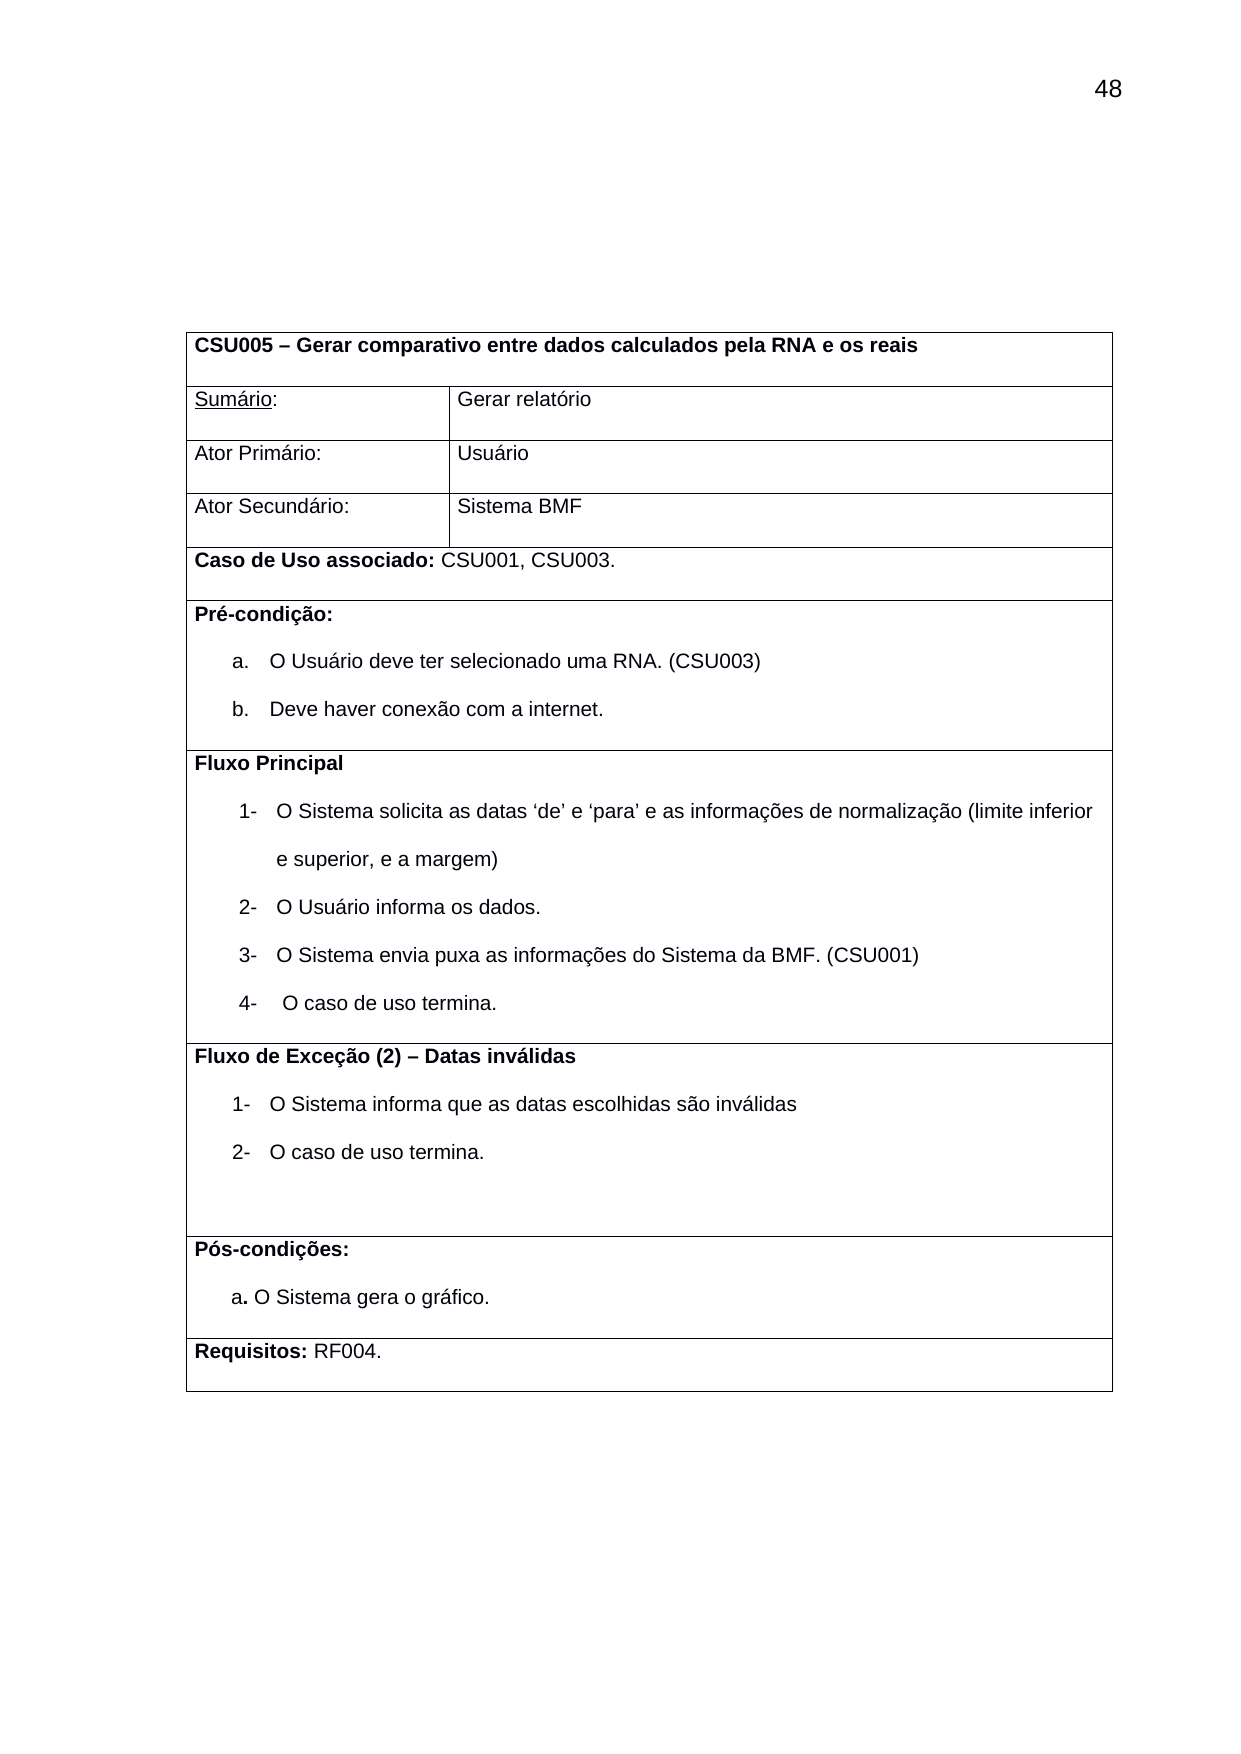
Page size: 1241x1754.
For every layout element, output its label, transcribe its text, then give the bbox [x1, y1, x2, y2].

table_cell Pós-condições: a. O Sistema gera o gráfico. [187, 1237, 1112, 1337]
table_cell Gerar relatório [450, 387, 1112, 439]
table_cell Ator Primário: [187, 441, 449, 493]
table_cell Pré-condição: O Usuário deve ter selecionado uma RNA. (CSU003) Deve haver conexão com a internet. [187, 601, 1112, 750]
table_header CSU005 – Gerar comparativo entre dados calculados pela RNA e os reais [187, 333, 1112, 386]
table_cell Ator Secundário: [187, 494, 449, 547]
table_cell Sumário: [187, 387, 449, 439]
table_cell Requisitos: RF004. [187, 1339, 1112, 1391]
table_cell Sistema BMF [450, 494, 1112, 547]
table_cell Fluxo de Exceção (2) – Datas inválidas O Sistema informa que as datas escolhidas são inválidas O caso de uso termina. [187, 1044, 1112, 1236]
table_cell Caso de Uso associado: CSU001, CSU003. [187, 548, 1112, 600]
table_cell Usuário [450, 441, 1112, 493]
table_cell Fluxo Principal O Sistema solicita as datas ‘de’ e ‘para’ e as informações de normalização (limite inferior e superior, e a margem) O Usuário informa os dados. O Sistema envia puxa as informações do Sistema da BMF. (CSU001) O caso de uso termina. [187, 751, 1112, 1043]
